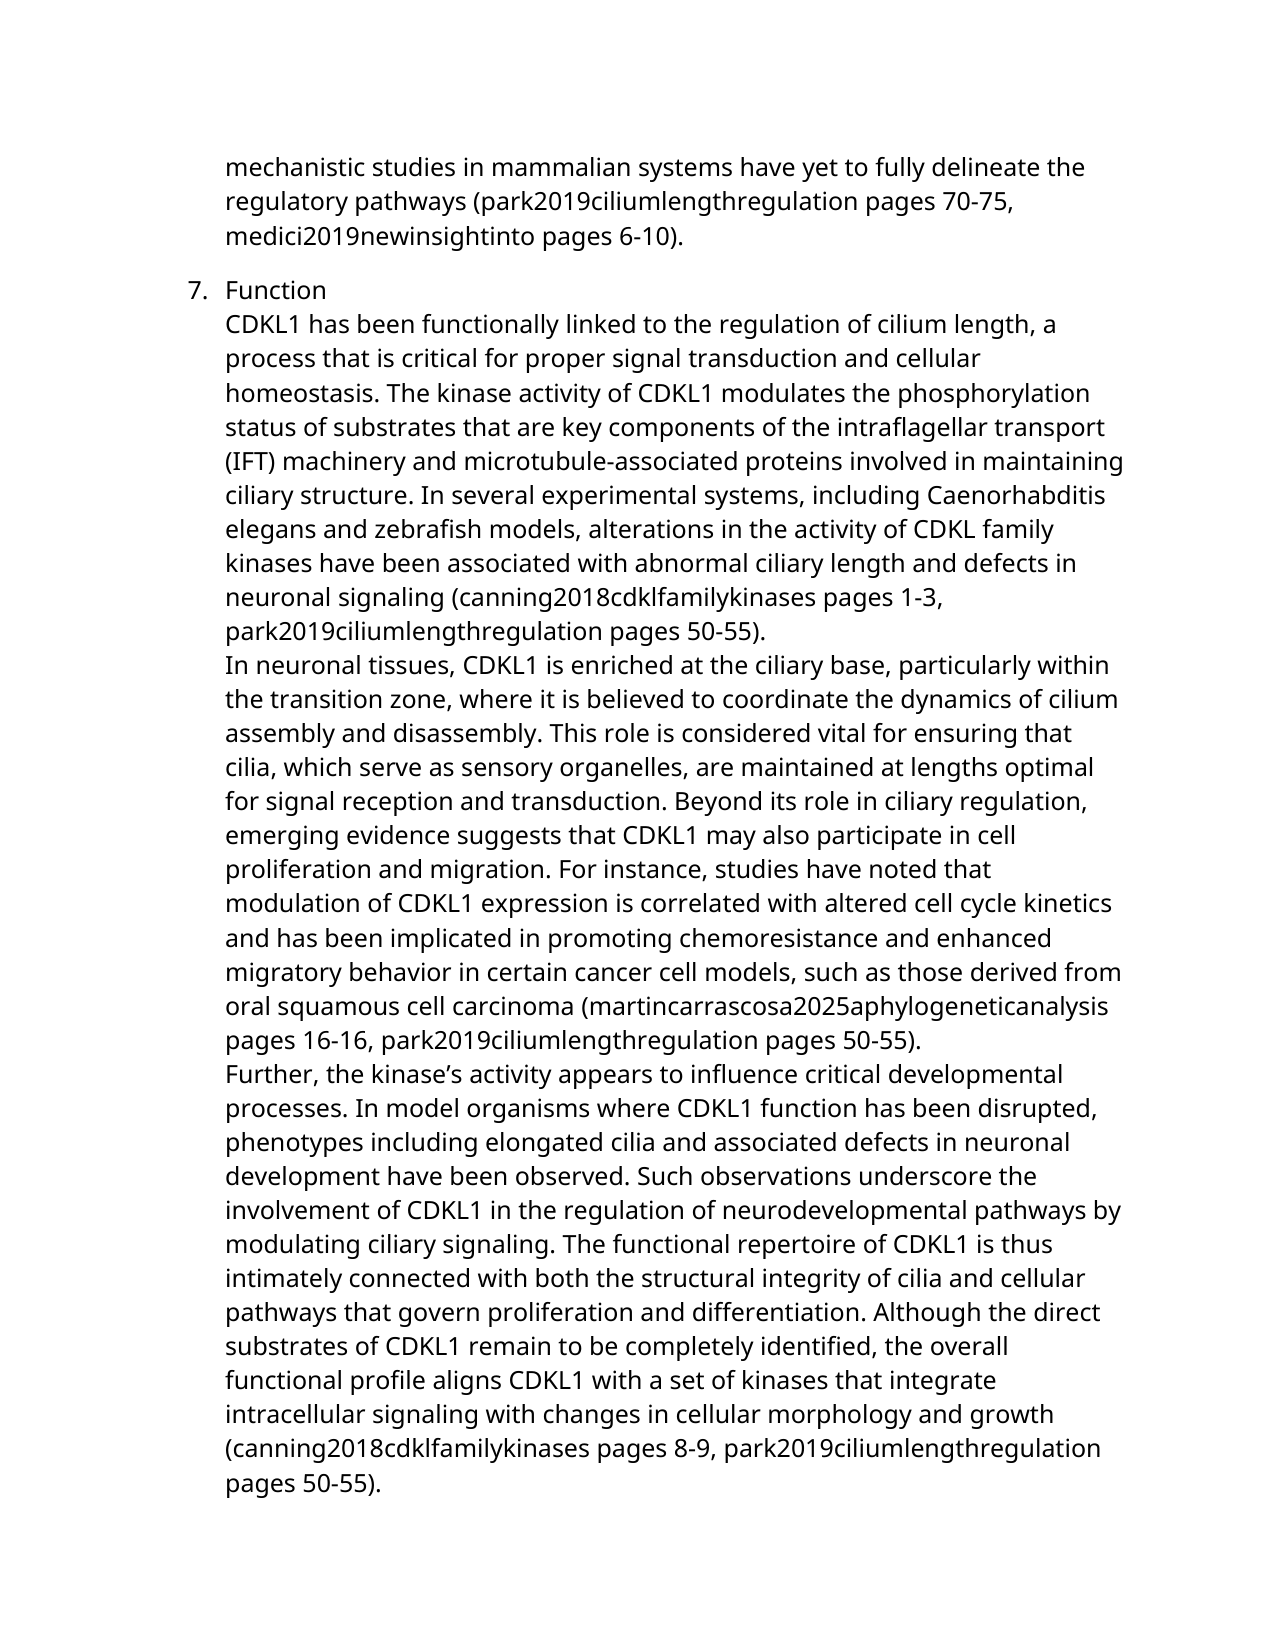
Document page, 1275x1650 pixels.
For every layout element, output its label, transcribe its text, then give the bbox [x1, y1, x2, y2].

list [187, 150, 1125, 252]
list Function CDKL1 has been functionally linked to the regulation of cilium length, a process that is critical for proper signal transduction and cellular homeostasis. The kinase activity of CDKL1 modulates the phosphorylation status of substrates that are key components of the intraflagellar transport (IFT) machinery and microtubule-associated proteins involved in maintaining ciliary structure. In several experimental systems, including Caenorhabditis elegans and zebrafish models, alterations in the activity of CDKL family kinases have been associated with abnormal ciliary length and defects in neuronal signaling (canning2018cdklfamilykinases pages 1-3, park2019ciliumlengthregulation pages 50-55). In neuronal tissues, CDKL1 is enriched at the ciliary base, particularly within the transition zone, where it is believed to coordinate the dynamics of cilium assembly and disassembly. This role is considered vital for ensuring that cilia, which serve as sensory organelles, are maintained at lengths optimal for signal reception and transduction. Beyond its role in ciliary regulation, emerging evidence suggests that CDKL1 may also participate in cell proliferation and migration. For instance, studies have noted that modulation of CDKL1 expression is correlated with altered cell cycle kinetics and has been implicated in promoting chemoresistance and enhanced migratory behavior in certain cancer cell models, such as those derived from oral squamous cell carcinoma (martincarrascosa2025aphylogeneticanalysis pages 16-16, park2019ciliumlengthregulation pages 50-55). Further, the kinase’s activity appears to influence critical developmental processes. In model organisms where CDKL1 function has been disrupted, phenotypes including elongated cilia and associated defects in neuronal development have been observed. Such observations underscore the involvement of CDKL1 in the regulation of neurodevelopmental pathways by modulating ciliary signaling. The functional repertoire of CDKL1 is thus intimately connected with both the structural integrity of cilia and cellular pathways that govern proliferation and differentiation. Although the direct substrates of CDKL1 remain to be completely identified, the overall functional profile aligns CDKL1 with a set of kinases that integrate intracellular signaling with changes in cellular morphology and growth (canning2018cdklfamilykinases pages 8-9, park2019ciliumlengthregulation pages 50-55). [187, 273, 1125, 1499]
